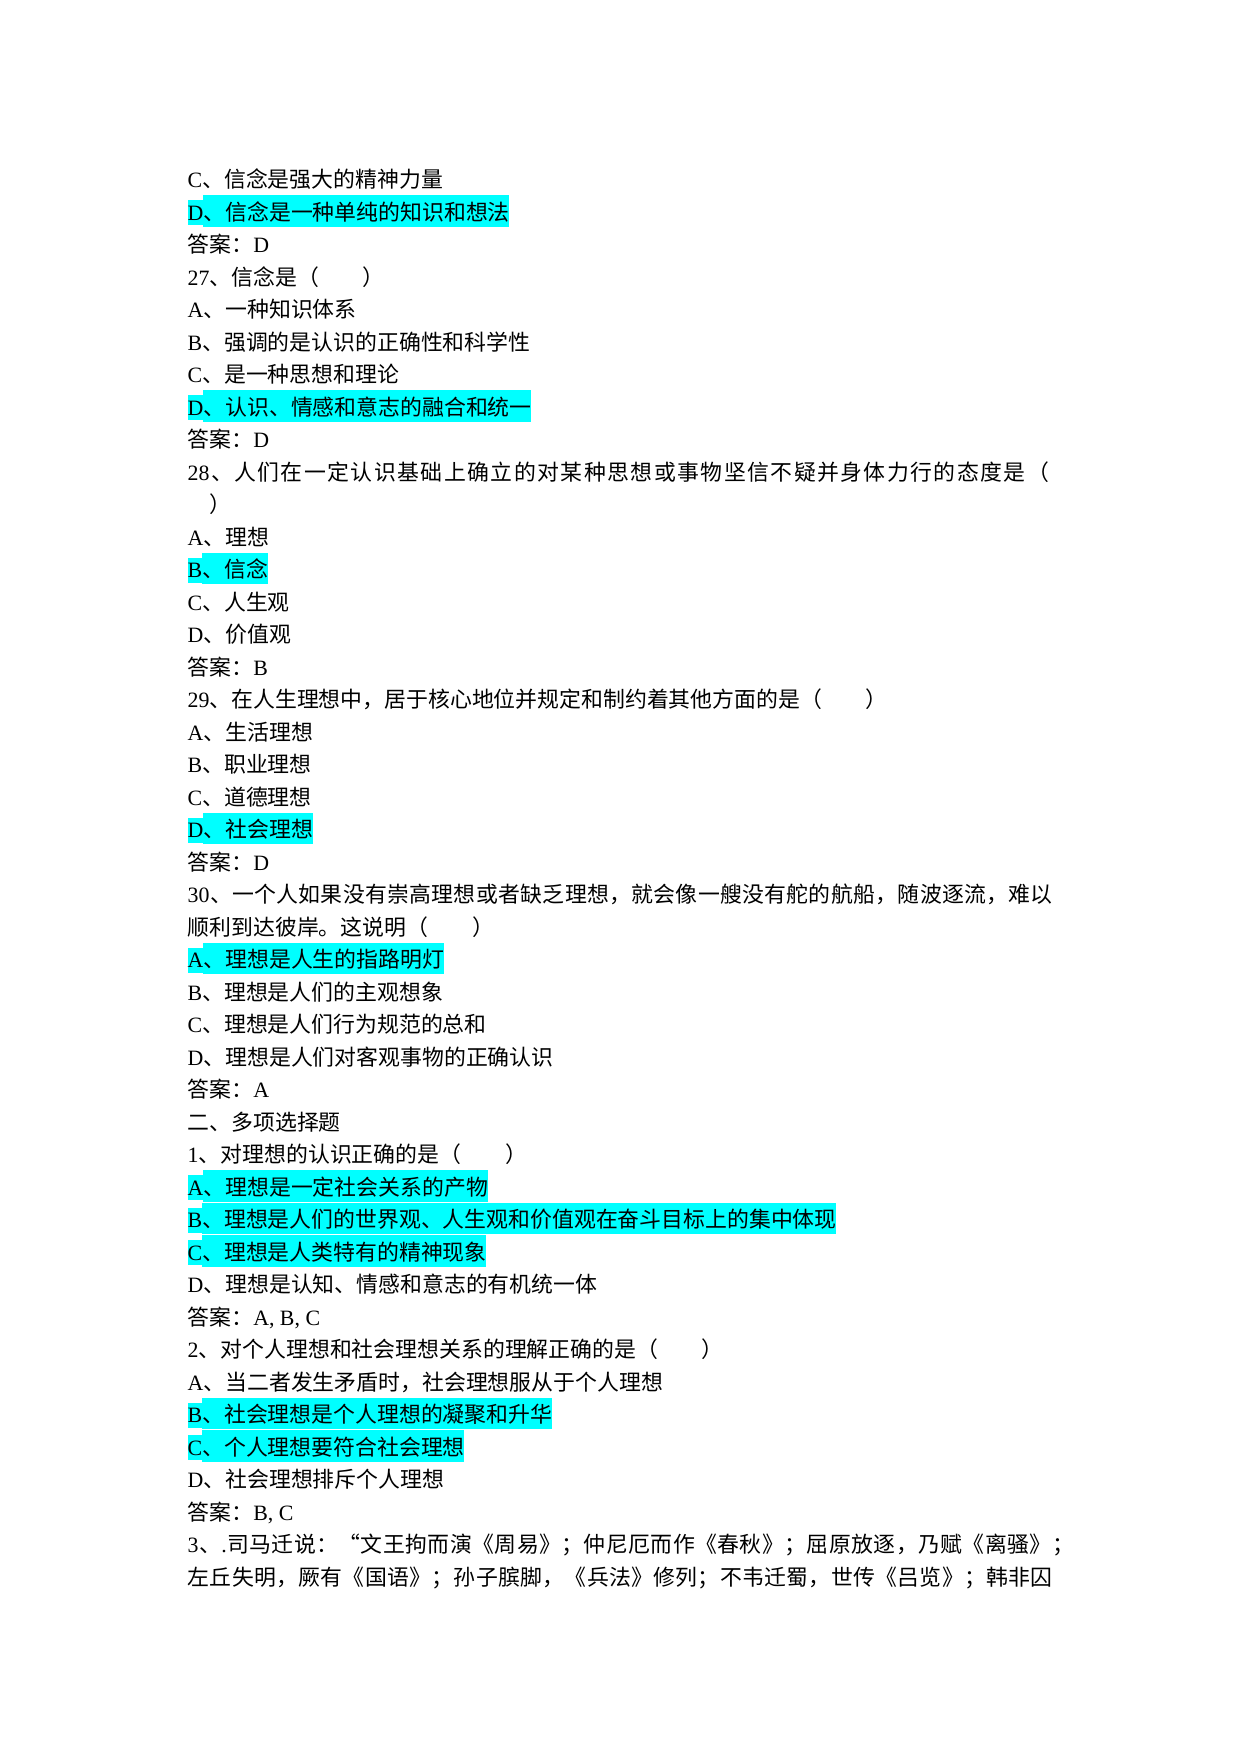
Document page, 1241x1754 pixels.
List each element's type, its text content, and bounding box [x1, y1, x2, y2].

text 28、人们在一定认识基础上确立的对某种思想或事物坚信不疑并身体力行的态度是（ ） [187, 454, 1053, 519]
text A、理想是人生的指路明灯 [187, 942, 1053, 974]
text C、是一种思想和理论 [187, 357, 1053, 389]
text 答案：B [187, 649, 1053, 682]
text 1、对理想的认识正确的是（ ） [187, 1137, 1053, 1169]
text B、信念 [187, 552, 1053, 584]
text C、信念是强大的精神力量 [187, 162, 1053, 194]
text A、理想 [187, 519, 1053, 552]
text D、价值观 [187, 617, 1053, 649]
text 30、一个人如果没有崇高理想或者缺乏理想，就会像一艘没有舵的航船，随波逐流，难以顺利到达彼岸。这说明（ ） [187, 877, 1053, 942]
text A、一种知识体系 [187, 292, 1053, 324]
text C、道德理想 [187, 779, 1053, 812]
text 答案：A [187, 1072, 1053, 1104]
text 29、在人生理想中，居于核心地位并规定和制约着其他方面的是（ ） [187, 682, 1053, 714]
text B、理想是人们的世界观、人生观和价值观在奋斗目标上的集中体现 [187, 1202, 1053, 1234]
text 答案：B, C [187, 1494, 1053, 1527]
text B、理想是人们的主观想象 [187, 974, 1053, 1007]
text 答案：D [187, 844, 1053, 877]
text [187, 1527, 1053, 1592]
text C、理想是人们行为规范的总和 [187, 1007, 1053, 1039]
text B、社会理想是个人理想的凝聚和升华 [187, 1397, 1053, 1429]
text C、个人理想要符合社会理想 [187, 1429, 1053, 1462]
text D、信念是一种单纯的知识和想法 [187, 194, 1053, 227]
text A、生活理想 [187, 714, 1053, 747]
text D、认识、情感和意志的融合和统一 [187, 389, 1053, 422]
text 答案：D [187, 227, 1053, 259]
text 二、多项选择题 [187, 1104, 1053, 1137]
text B、职业理想 [187, 747, 1053, 779]
text B、强调的是认识的正确性和科学性 [187, 324, 1053, 357]
text 答案：A, B, C [187, 1299, 1053, 1332]
text C、人生观 [187, 584, 1053, 617]
text 27、信念是（ ） [187, 259, 1053, 292]
text D、社会理想排斥个人理想 [187, 1462, 1053, 1494]
text D、理想是人们对客观事物的正确认识 [187, 1039, 1053, 1072]
text C、理想是人类特有的精神现象 [187, 1234, 1053, 1267]
text A、理想是一定社会关系的产物 [187, 1169, 1053, 1202]
text D、理想是认知、情感和意志的有机统一体 [187, 1267, 1053, 1299]
text 答案：D [187, 422, 1053, 454]
text A、当二者发生矛盾时，社会理想服从于个人理想 [187, 1364, 1053, 1397]
text D、社会理想 [187, 812, 1053, 844]
text 2、对个人理想和社会理想关系的理解正确的是（ ） [187, 1332, 1053, 1364]
